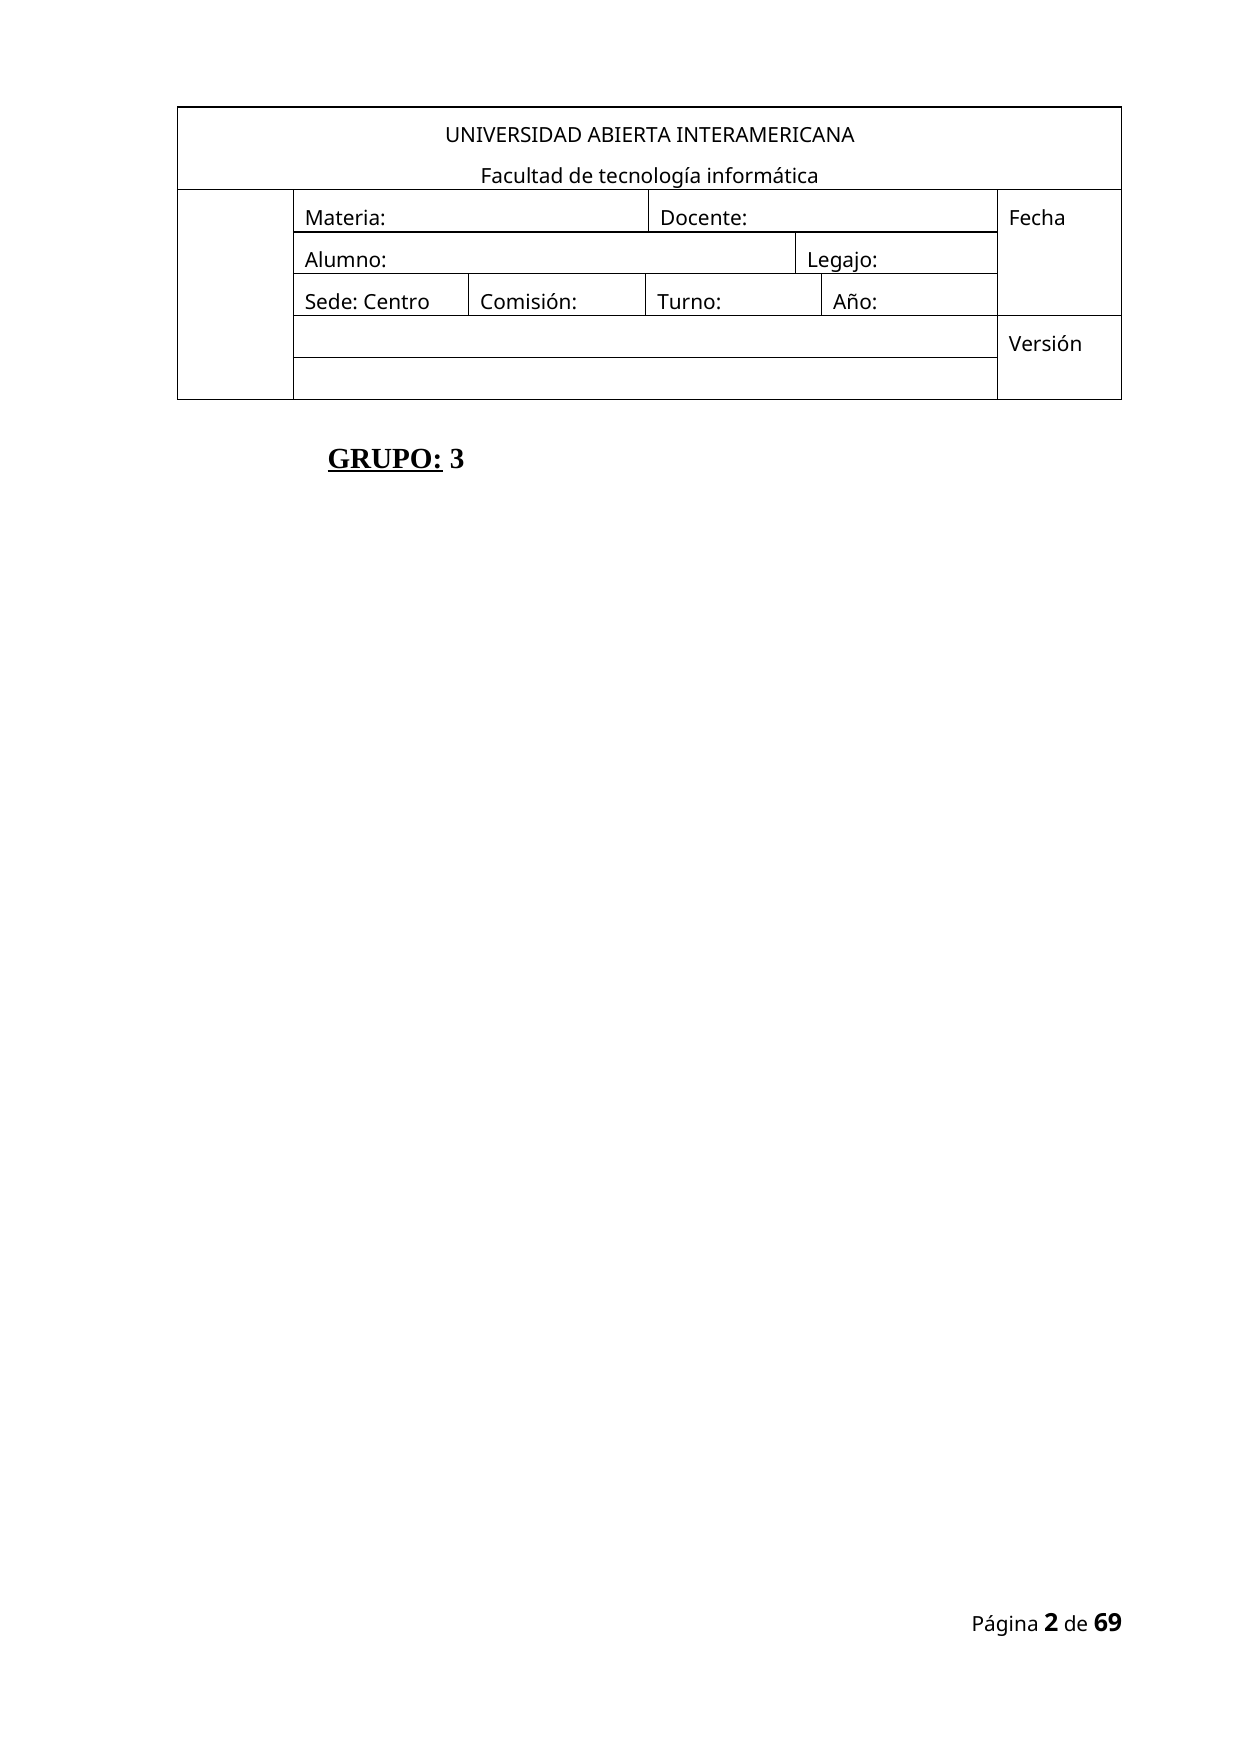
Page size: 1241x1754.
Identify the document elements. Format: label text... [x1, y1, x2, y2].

subtitle GRUPO: 3 [252, 441, 1122, 475]
